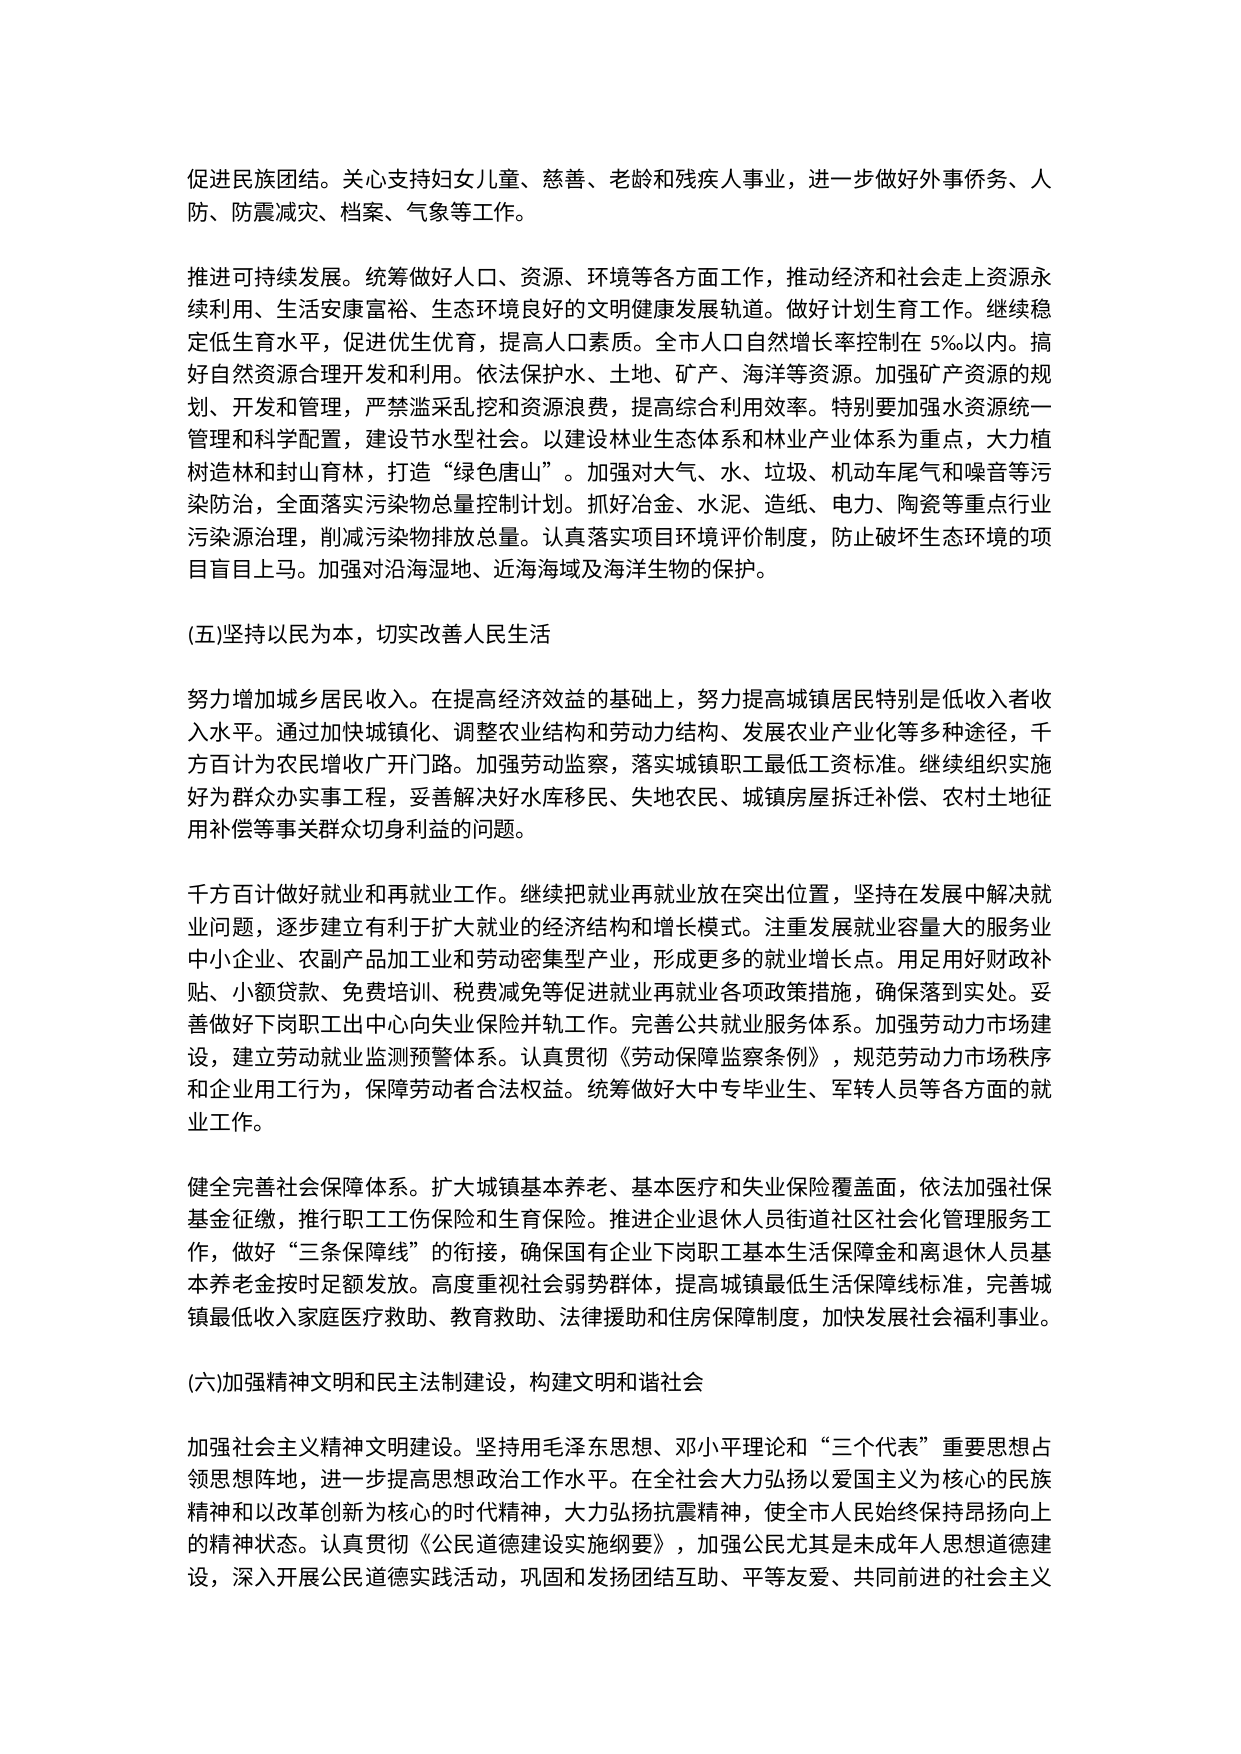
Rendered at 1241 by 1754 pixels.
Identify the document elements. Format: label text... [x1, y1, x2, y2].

text (六)加强精神文明和民主法制建设，构建文明和谐社会 [187, 1364, 1053, 1397]
text 千方百计做好就业和再就业工作。继续把就业再就业放在突出位置，坚持在发展中解决就业问题，逐步建立有利于扩大就业的经济结构和增长模式。注重发展就业容量大的服务业、中小企业、农副产品加工业和劳动密集型产业，形成更多的就业增长点。用足用好财政补贴、小额贷款、免费培训、税费减免等促进就业再就业各项政策措施，确保落到实处。妥善做好下岗职工出中心向失业保险并轨工作。完善公共就业服务体系。加强劳动力市场建设，建立劳动就业监测预警体系。认真贯彻《劳动保障监察条例》，规范劳动力市场秩序和企业用工行为，保障劳动者合法权益。统筹做好大中专毕业生、军转人员等各方面的就业工作。 [187, 877, 1053, 1137]
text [187, 162, 1053, 227]
text 健全完善社会保障体系。扩大城镇基本养老、基本医疗和失业保险覆盖面，依法加强社保基金征缴，推行职工工伤保险和生育保险。推进企业退休人员街道社区社会化管理服务工作，做好“三条保障线”的衔接，确保国有企业下岗职工基本生活保障金和离退休人员基本养老金按时足额发放。高度重视社会弱势群体，提高城镇最低生活保障线标准，完善城镇最低收入家庭医疗救助、教育救助、法律援助和住房保障制度，加快发展社会福利事业。 [187, 1169, 1053, 1332]
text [187, 1429, 1053, 1592]
text 努力增加城乡居民收入。在提高经济效益的基础上，努力提高城镇居民特别是低收入者收入水平。通过加快城镇化、调整农业结构和劳动力结构、发展农业产业化等多种途径，千方百计为农民增收广开门路。加强劳动监察，落实城镇职工最低工资标准。继续组织实施好为群众办实事工程，妥善解决好水库移民、失地农民、城镇房屋拆迁补偿、农村土地征用补偿等事关群众切身利益的问题。 [187, 682, 1053, 844]
text 推进可持续发展。统筹做好人口、资源、环境等各方面工作，推动经济和社会走上资源永续利用、生活安康富裕、生态环境良好的文明健康发展轨道。做好计划生育工作。继续稳定低生育水平，促进优生优育，提高人口素质。全市人口自然增长率控制在5‰以内。搞好自然资源合理开发和利用。依法保护水、土地、矿产、海洋等资源。加强矿产资源的规划、开发和管理，严禁滥采乱挖和资源浪费，提高综合利用效率。特别要加强水资源统一管理和科学配置，建设节水型社会。以建设林业生态体系和林业产业体系为重点，大力植树造林和封山育林，打造“绿色唐山”。加强对大气、水、垃圾、机动车尾气和噪音等污染防治，全面落实污染物总量控制计划。抓好冶金、水泥、造纸、电力、陶瓷等重点行业污染源治理，削减污染物排放总量。认真落实项目环境评价制度，防止破坏生态环境的项目盲目上马。加强对沿海湿地、近海海域及海洋生物的保护。 [187, 259, 1053, 584]
text (五)坚持以民为本，切实改善人民生活 [187, 617, 1053, 649]
